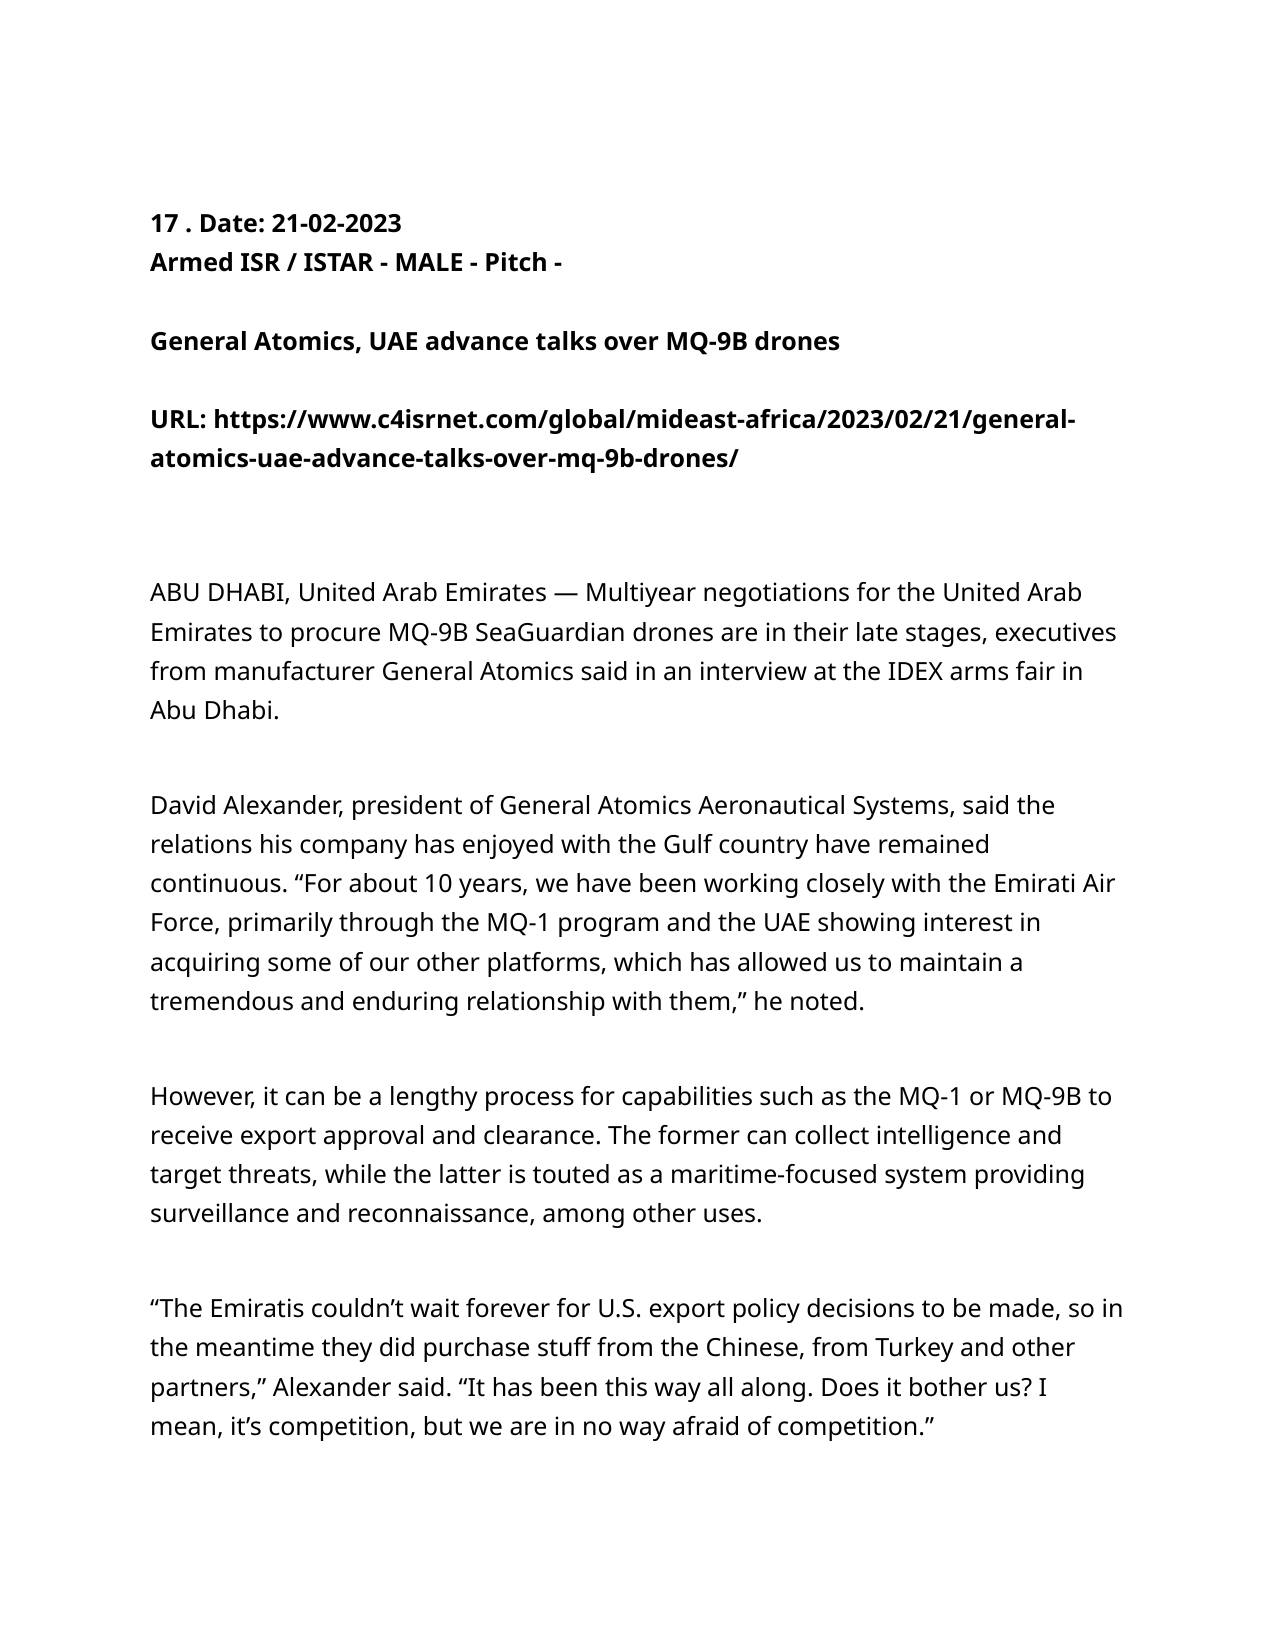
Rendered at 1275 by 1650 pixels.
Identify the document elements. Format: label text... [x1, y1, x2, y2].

text However, it can be a lengthy process for capabilities such as the MQ-1 or MQ-9B to receive export approval and clearance. The former can collect intelligence and target threats, while the latter is touted as a maritime-focused system providing surveillance and reconnaissance, among other uses. [150, 1078, 1125, 1269]
text 17 . Date: 21-02-2023 Armed ISR / ISTAR - MALE - Pitch - General Atomics, UAE advance talks over MQ-9B drones URL: https://www.c4isrnet.com/global/mideast-africa/2023/02/21/general-atomics-uae-advance-talks-over-mq-9b-drones/ [150, 206, 1125, 553]
text “The Emiratis couldn’t wait forever for U.S. export policy decisions to be made, so in the meantime they did purchase stuff from the Chinese, from Turkey and other partners,” Alexander said. “It has been this way all along. Does it bother us? I mean, it’s competition, but we are in no way afraid of competition.” [150, 1291, 1125, 1482]
text ABU DHABI, United Arab Emirates — Multiyear negotiations for the United Arab Emirates to procure MQ-9B SeaGuardian drones are in their late stages, executives from manufacturer General Atomics said in an interview at the IDEX arms fair in Abu Dhabi. [150, 575, 1125, 766]
text David Alexander, president of General Atomics Aeronautical Systems, said the relations his company has enjoyed with the Gulf country have remained continuous. “For about 10 years, we have been working closely with the Emirati Air Force, primarily through the MQ-1 program and the UAE showing interest in acquiring some of our other platforms, which has allowed us to maintain a tremendous and enduring relationship with them,” he noted. [150, 787, 1125, 1057]
